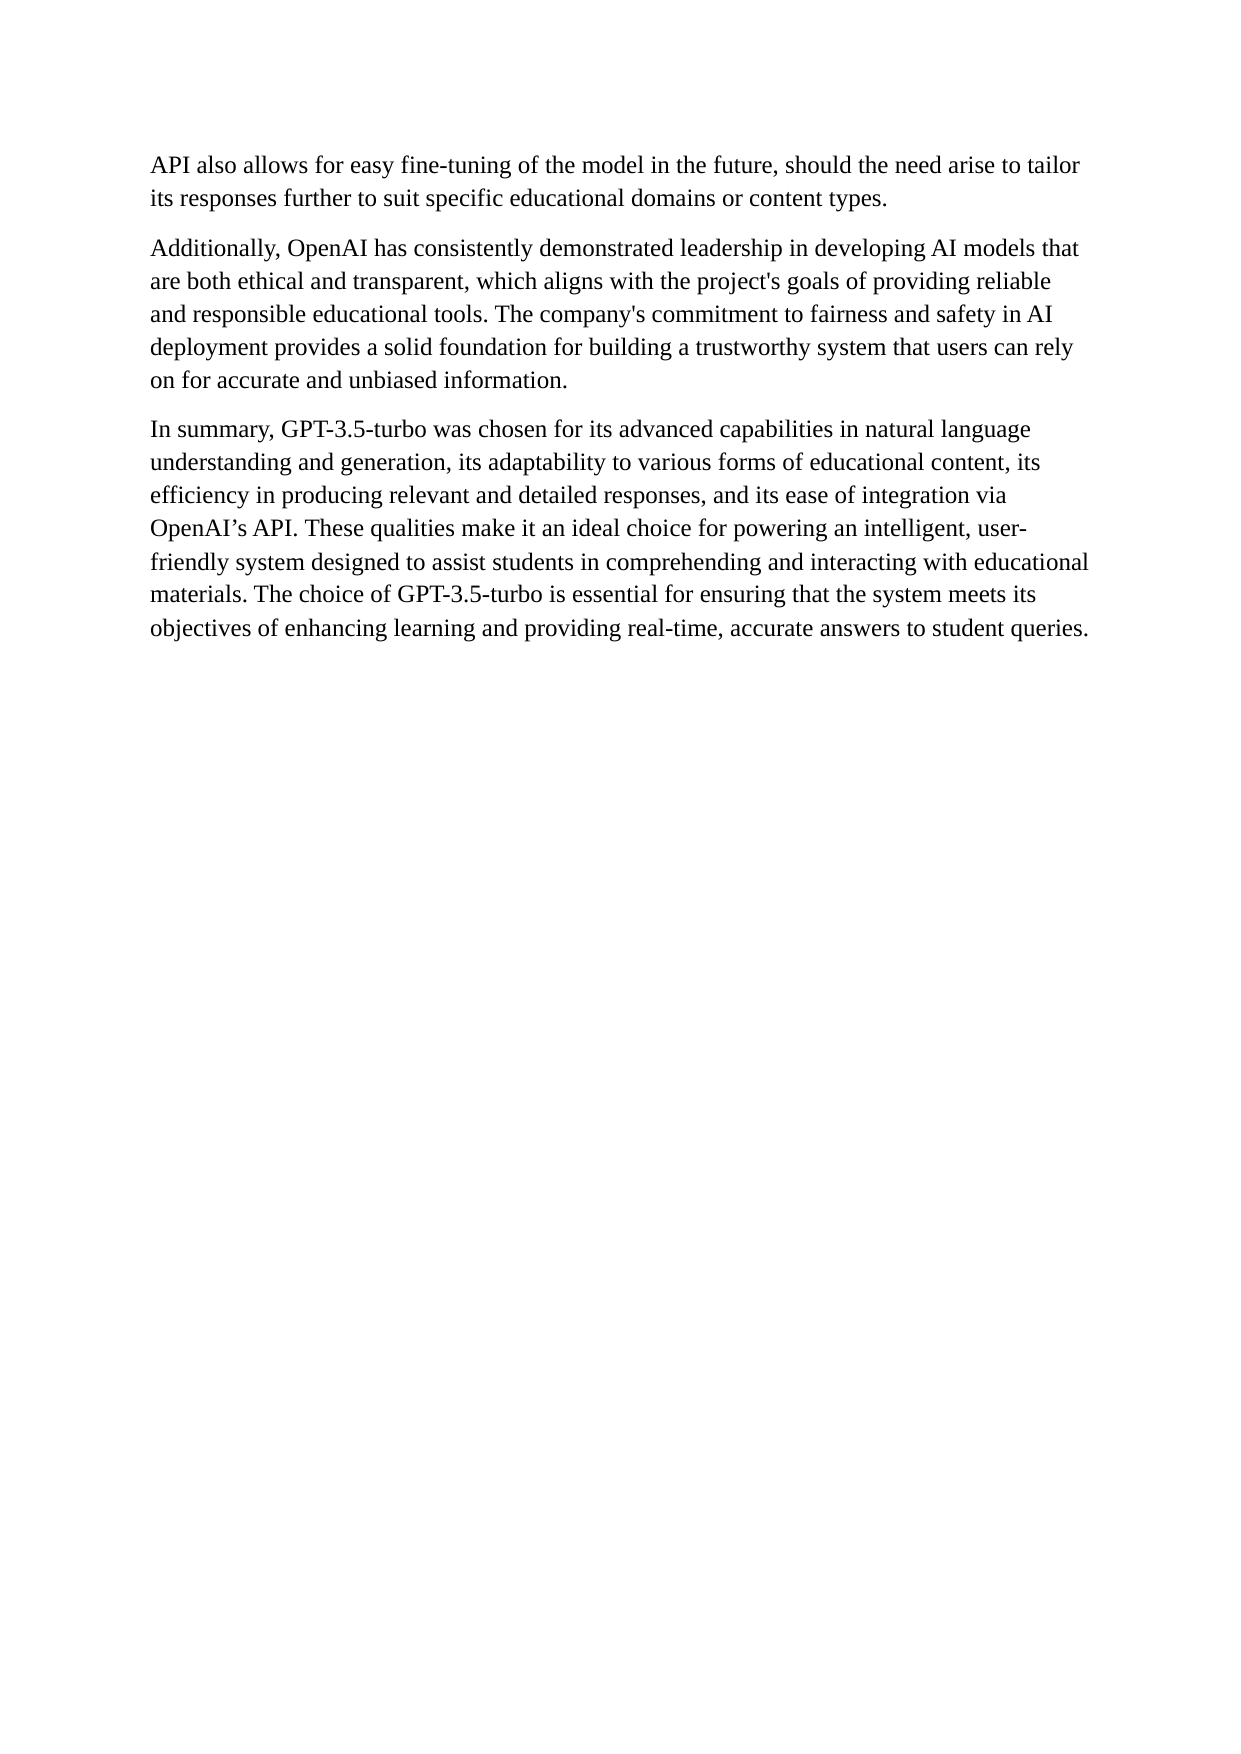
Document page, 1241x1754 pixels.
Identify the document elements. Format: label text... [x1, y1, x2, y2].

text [150, 150, 1090, 212]
text Additionally, OpenAI has consistently demonstrated leadership in developing AI models that are both ethical and transparent, which aligns with the project's goals of providing reliable and responsible educational tools. The company's commitment to fairness and safety in AI deployment provides a solid foundation for building a trustworthy system that users can rely on for accurate and unbiased information. [150, 233, 1090, 393]
text In summary, GPT-3.5-turbo was chosen for its advanced capabilities in natural language understanding and generation, its adaptability to various forms of educational content, its efficiency in producing relevant and detailed responses, and its ease of integration via OpenAI’s API. These qualities make it an ideal choice for powering an intelligent, user-friendly system designed to assist students in comprehending and interacting with educational materials. The choice of GPT-3.5-turbo is essential for ensuring that the system meets its objectives of enhancing learning and providing real-time, accurate answers to student queries. [150, 414, 1090, 641]
